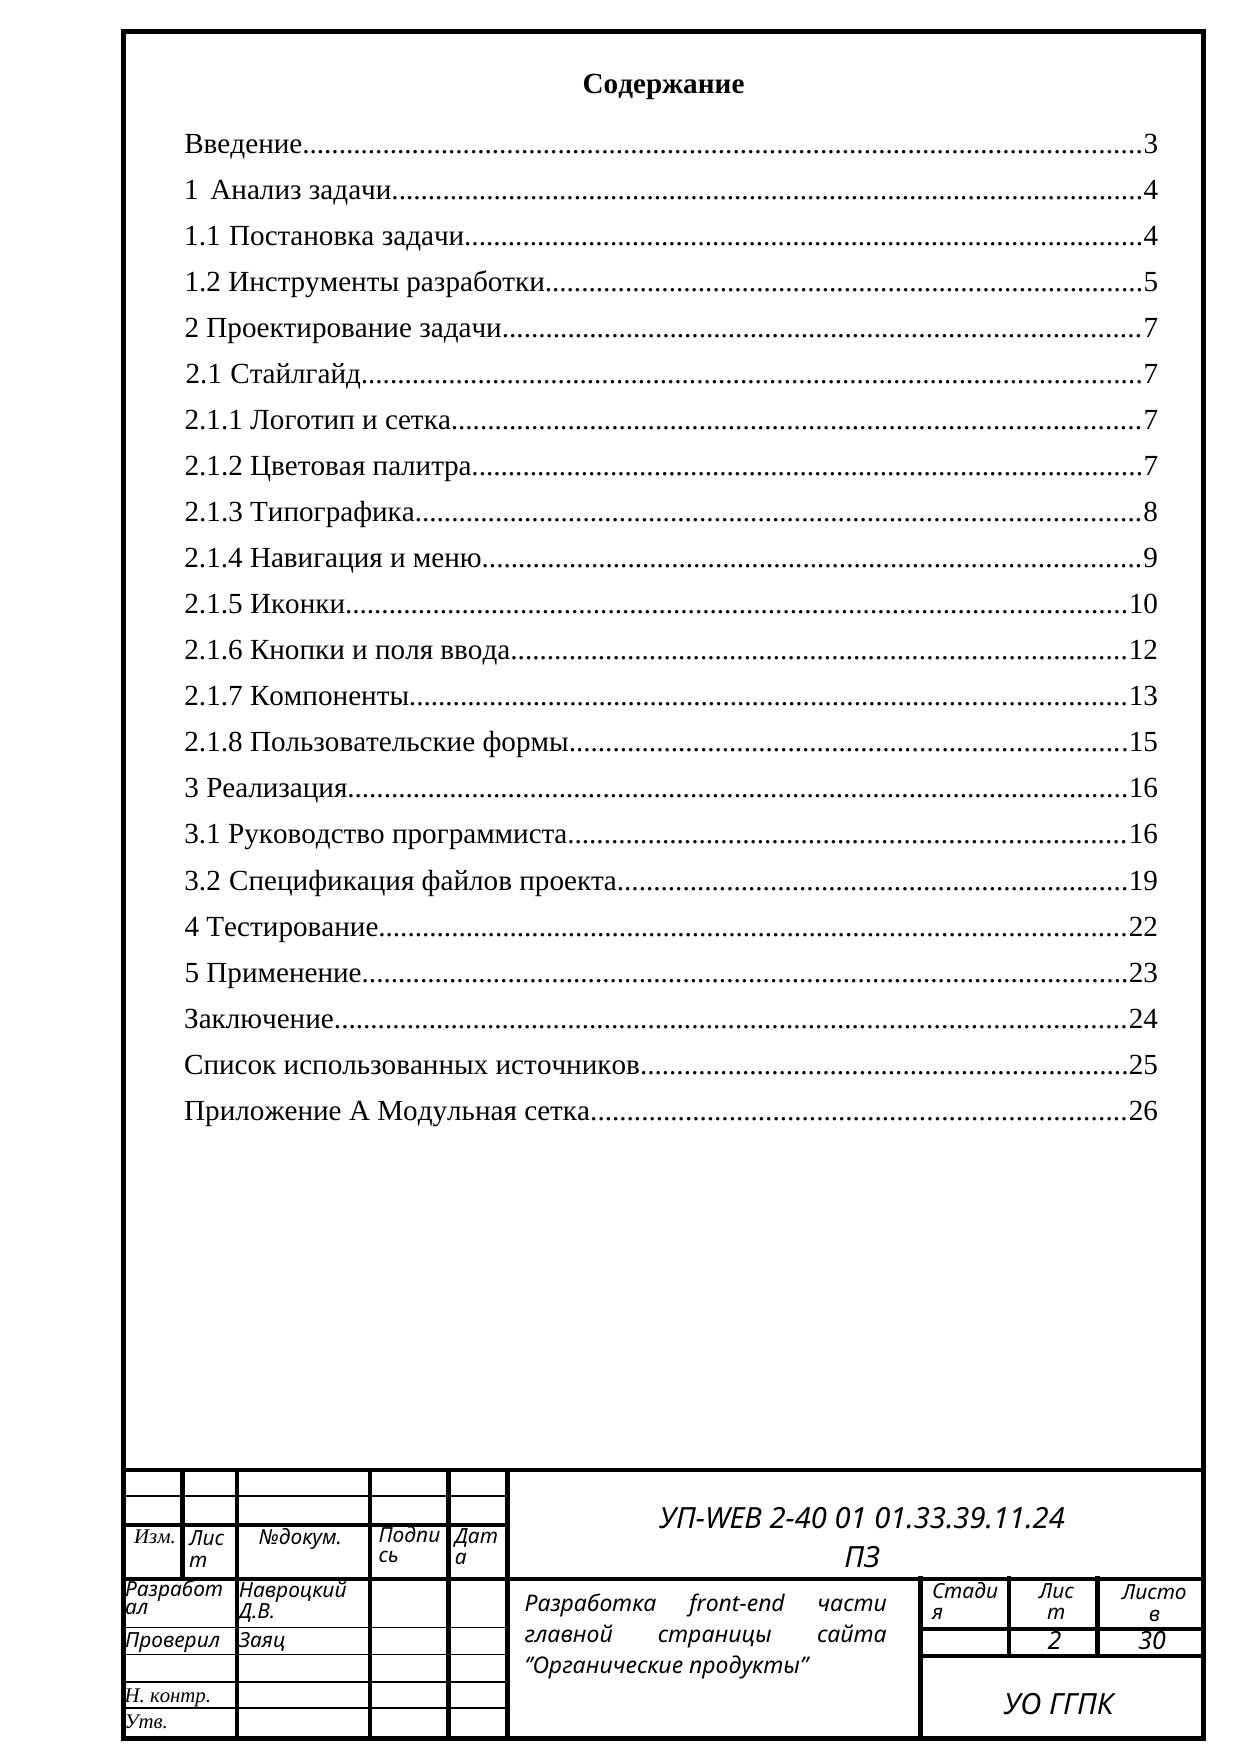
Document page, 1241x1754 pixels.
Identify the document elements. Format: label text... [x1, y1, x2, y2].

table_cell Подпись [372, 1527, 446, 1576]
table_cell 30 [1100, 1631, 1201, 1654]
table_cell 2 [1011, 1631, 1095, 1654]
table_cell Навроцкий Д.В. [239, 1581, 368, 1626]
table_cell [451, 1683, 505, 1707]
table_cell Лист [1011, 1581, 1095, 1626]
table_cell УО ГГПК [923, 1658, 1201, 1736]
table_cell Стадия [923, 1581, 1007, 1626]
table_cell [239, 1709, 368, 1736]
table_cell Утв. [126, 1709, 235, 1736]
table_cell Заяц [239, 1628, 368, 1654]
table_cell [239, 1472, 368, 1495]
table_cell [126, 1497, 180, 1522]
table_cell Лист [185, 1527, 235, 1576]
table_cell Н. контр. [126, 1683, 235, 1707]
table_cell [923, 1631, 1007, 1654]
table_cell Дата [451, 1527, 505, 1576]
table_cell [451, 1472, 505, 1495]
table_cell [372, 1472, 446, 1495]
table_cell [239, 1655, 368, 1681]
table_cell [372, 1581, 446, 1626]
table_cell [239, 1683, 368, 1707]
table_cell [372, 1683, 446, 1707]
table_cell Разработка front-end части главной страницы сайта ‘’Органические продукты” [510, 1581, 918, 1736]
table_cell [185, 1472, 235, 1495]
table_cell Разработал [126, 1581, 235, 1626]
table_cell Листов [1100, 1581, 1201, 1626]
table_cell УП-WEB 2-40 01 01.33.39.11.24 ПЗ [510, 1472, 1201, 1576]
table_cell [126, 1655, 235, 1681]
table_cell [372, 1628, 446, 1654]
table_cell [239, 1497, 368, 1522]
table_cell [451, 1628, 505, 1654]
table_cell [372, 1497, 446, 1522]
table_cell [372, 1655, 446, 1681]
table_cell [451, 1497, 505, 1522]
table_cell Изм. [126, 1527, 180, 1576]
table_header Содержание Введение 3 Анализ задачи 4 Постановка задачи 4 1.2 Инструменты разработки 5 2 Проектирование задачи 7 Стайлгайд 7 2.1.1 Логотип и сетка 7 2.1.2 Цветовая палитра 7 2.1.3 Типографика 8 2.1.4 Навигация и меню 9 2.1.5 Иконки 10 2.1.6 Кнопки и поля ввода 12 2.1.7 Компоненты 13 2.1.8 Пользовательские формы .15 3 Реализация 16 3.1 Руководство программиста 16 Спецификация файлов проекта 19 4 Тестирование 22 5 Применение 23 Заключение 24 Список использованных источников 25 Приложение А Модульная сетка 26 [126, 34, 1201, 1468]
table_cell Проверил [126, 1628, 235, 1654]
table_cell №докум. [239, 1527, 368, 1576]
table_cell [451, 1709, 505, 1736]
table_cell [185, 1497, 235, 1522]
table_cell [372, 1709, 446, 1736]
table_cell [451, 1655, 505, 1681]
table_cell [451, 1581, 505, 1626]
table_cell [126, 1472, 180, 1495]
